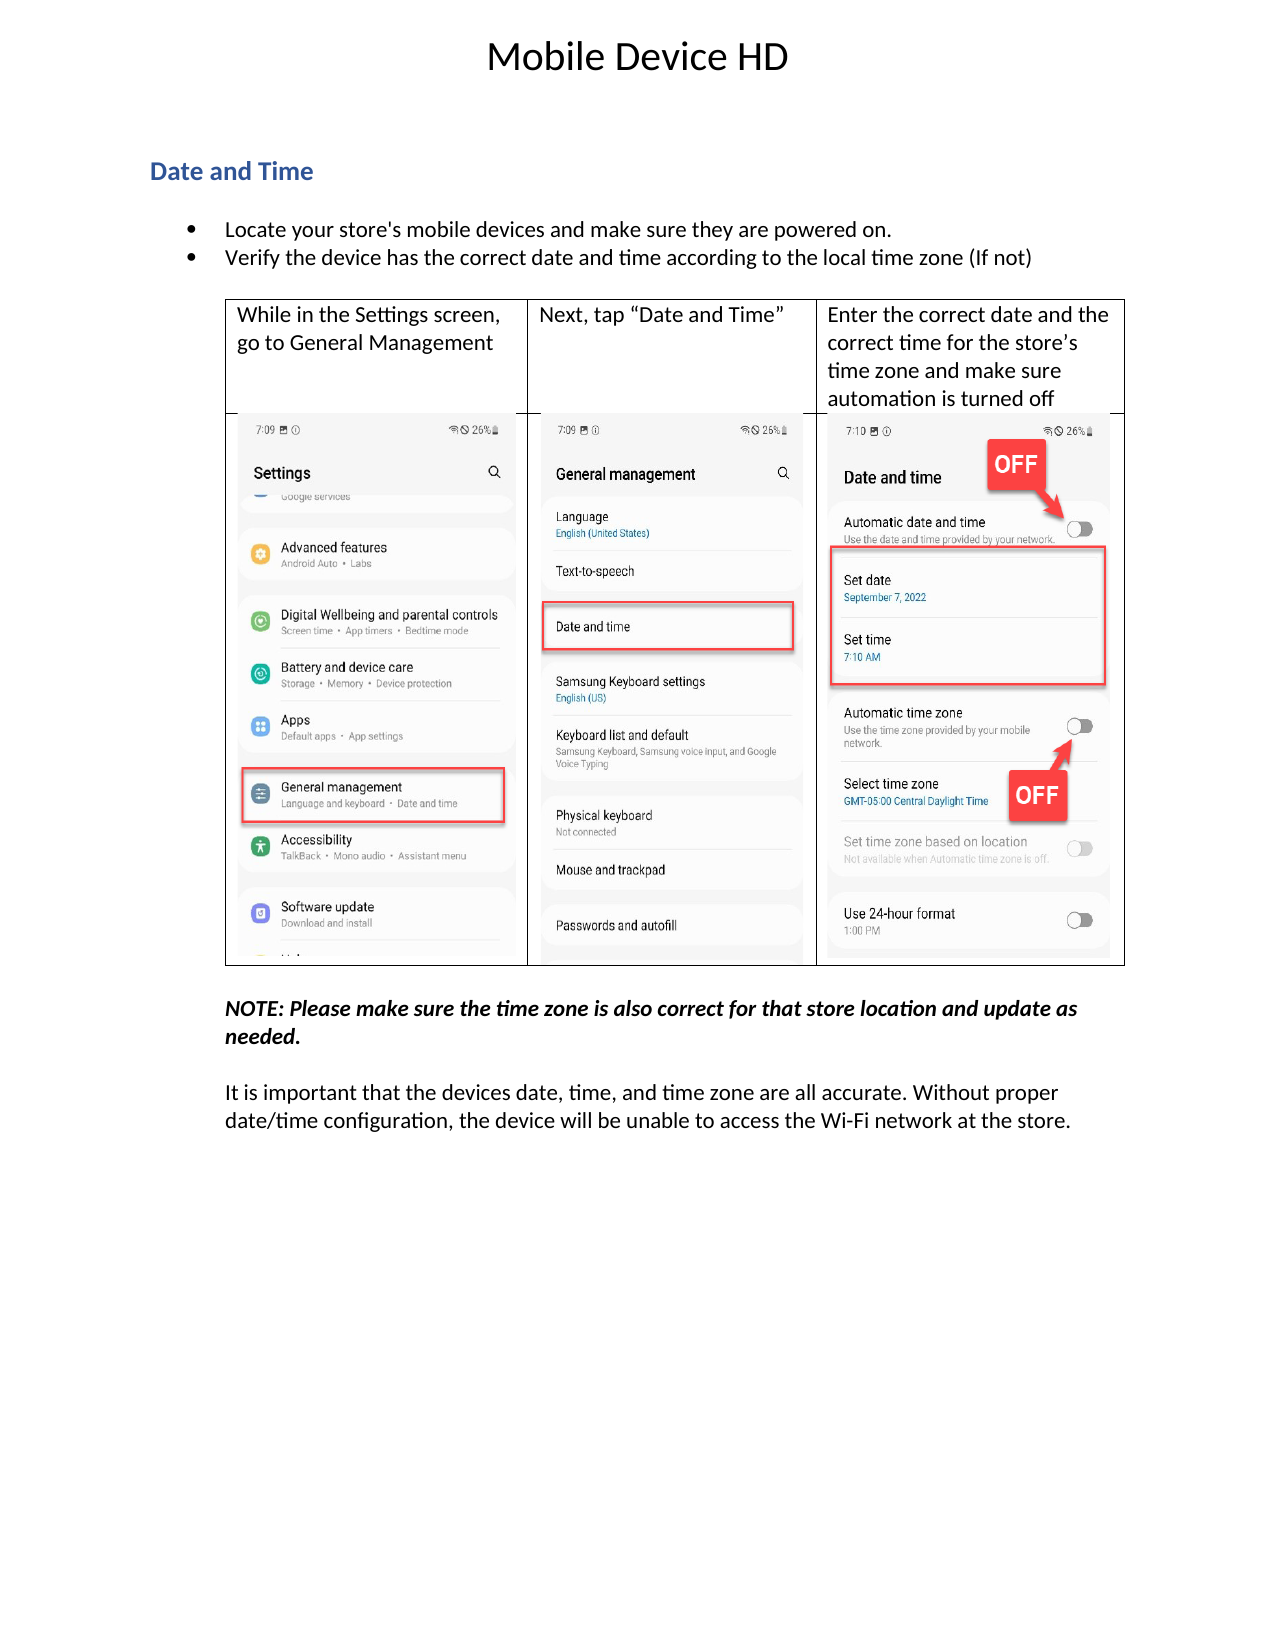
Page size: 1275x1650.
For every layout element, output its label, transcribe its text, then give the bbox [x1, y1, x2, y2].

text It is important that the devices date, time, and time zone are all accurate. Without proper date/time configuration, the device will be unable to access the Wi-Fi network at the store. [225, 1078, 1125, 1134]
text NOTE: Please make sure the time zone is also correct for that store location and update as needed. [225, 994, 1125, 1050]
list Verify the device has the correct date and time according to the local time zone (If not) [187, 243, 1125, 271]
table_cell [528, 414, 540, 965]
subtitle Date and Time [150, 154, 1125, 187]
table_header Enter the correct date and the correct time for the store’s time zone and make sure automation is turned off [817, 300, 1124, 412]
table_cell [817, 414, 1124, 965]
table_cell [226, 414, 527, 965]
picture [827, 413, 1110, 958]
table_cell [804, 414, 816, 965]
picture [237, 413, 516, 956]
table_header Next, tap “Date and Time” [528, 300, 816, 412]
table_header While in the Settings screen, go to General Management [226, 300, 527, 412]
picture [540, 413, 804, 965]
list Locate your store's mobile devices and make sure they are powered on. [187, 215, 1125, 243]
